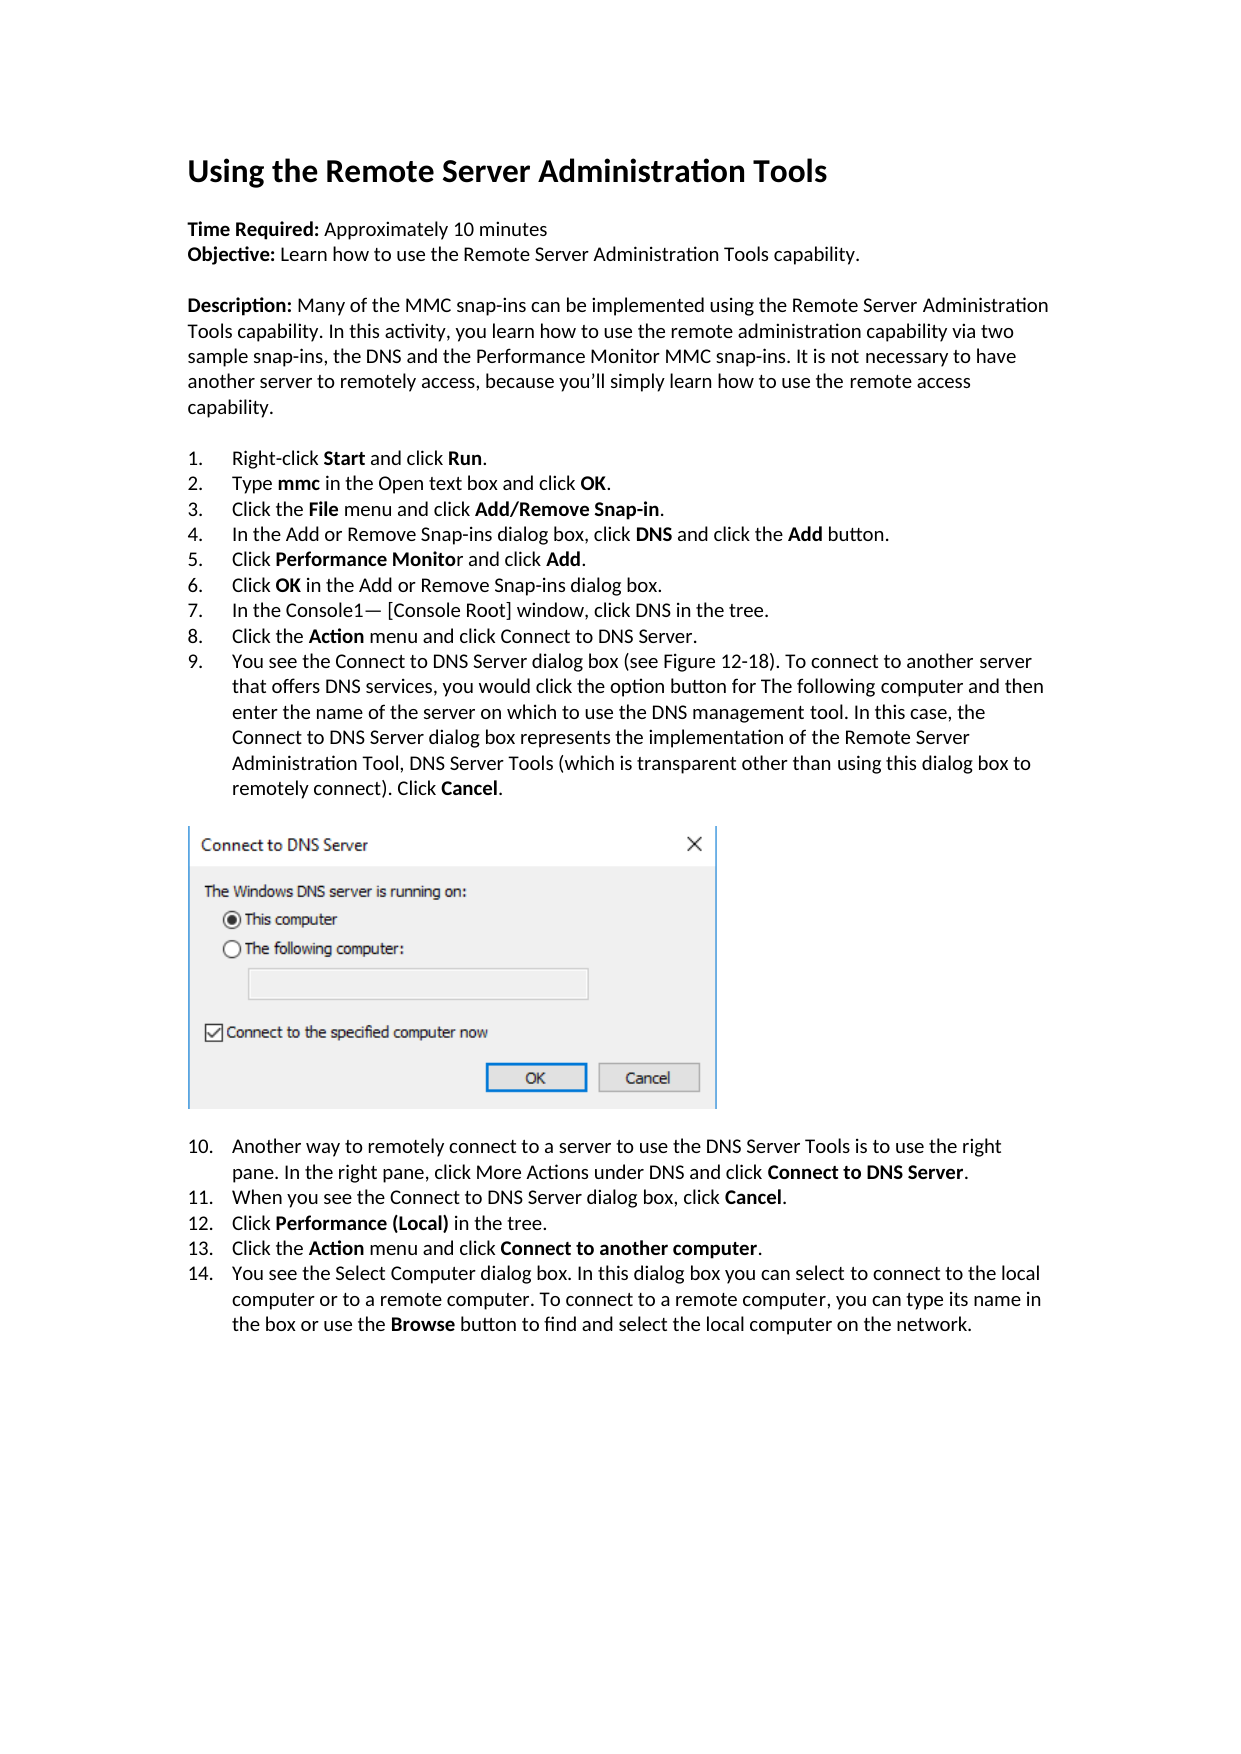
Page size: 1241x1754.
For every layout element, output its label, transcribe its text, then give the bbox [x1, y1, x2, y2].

text Using the Remote Server Administration Tools [187, 150, 1053, 191]
text Time Required: Approximately 10 minutes [187, 216, 1053, 242]
list Click the Action menu and click Connect to DNS Server. [187, 623, 1053, 648]
list You see the Connect to DNS Server dialog box (see Figure 12-18). To connect to another server that offers DNS services, you would click the option button for The following computer and then enter the name of the server on which to use the DNS management tool. In this case, the Connect to DNS Server dialog box represents the implementation of the Remote Server Administration Tool, DNS Server Tools (which is transparent other than using this dialog box to remotely connect). Click Cancel. [187, 648, 1053, 801]
list Click Performance Monitor and click Add. [187, 547, 1053, 572]
list Click OK in the Add or Remove Snap-ins dialog box. [187, 572, 1053, 597]
list In the Add or Remove Snap-ins dialog box, click DNS and click the Add button. [187, 521, 1053, 547]
list Another way to remotely connect to a server to use the DNS Server Tools is to use the right pane. In the right pane, click More Actions under DNS and click Connect to DNS Server. [187, 1133, 1053, 1184]
list When you see the Connect to DNS Server dialog box, click Cancel. [187, 1184, 1053, 1210]
text Objective: Learn how to use the Remote Server Administration Tools capability. [187, 242, 1053, 267]
list Click the Action menu and click Connect to another computer. [187, 1235, 1053, 1261]
picture [187, 826, 717, 1109]
text Description: Many of the MMC snap-ins can be implemented using the Remote Server Administration Tools capability. In this activity, you learn how to use the remote administration capability via two sample snap-ins, the DNS and the Performance Monitor MMC snap-ins. It is not necessary to have another server to remotely access, because you’ll simply learn how to use the remote access capability. [187, 292, 1053, 419]
list Right-click Start and click Run. [187, 445, 1053, 470]
list Type mmc in the Open text box and click OK. [187, 470, 1053, 496]
list In the Console1— [Console Root] window, click DNS in the tree. [187, 597, 1053, 623]
list You see the Select Computer dialog box. In this dialog box you can select to connect to the local computer or to a remote computer. To connect to a remote computer, you can type its name in the box or use the Browse button to find and select the local computer on the network. [187, 1261, 1053, 1337]
list Click Performance (Local) in the tree. [187, 1210, 1053, 1235]
list Click the File menu and click Add/Remove Snap-in. [187, 496, 1053, 521]
